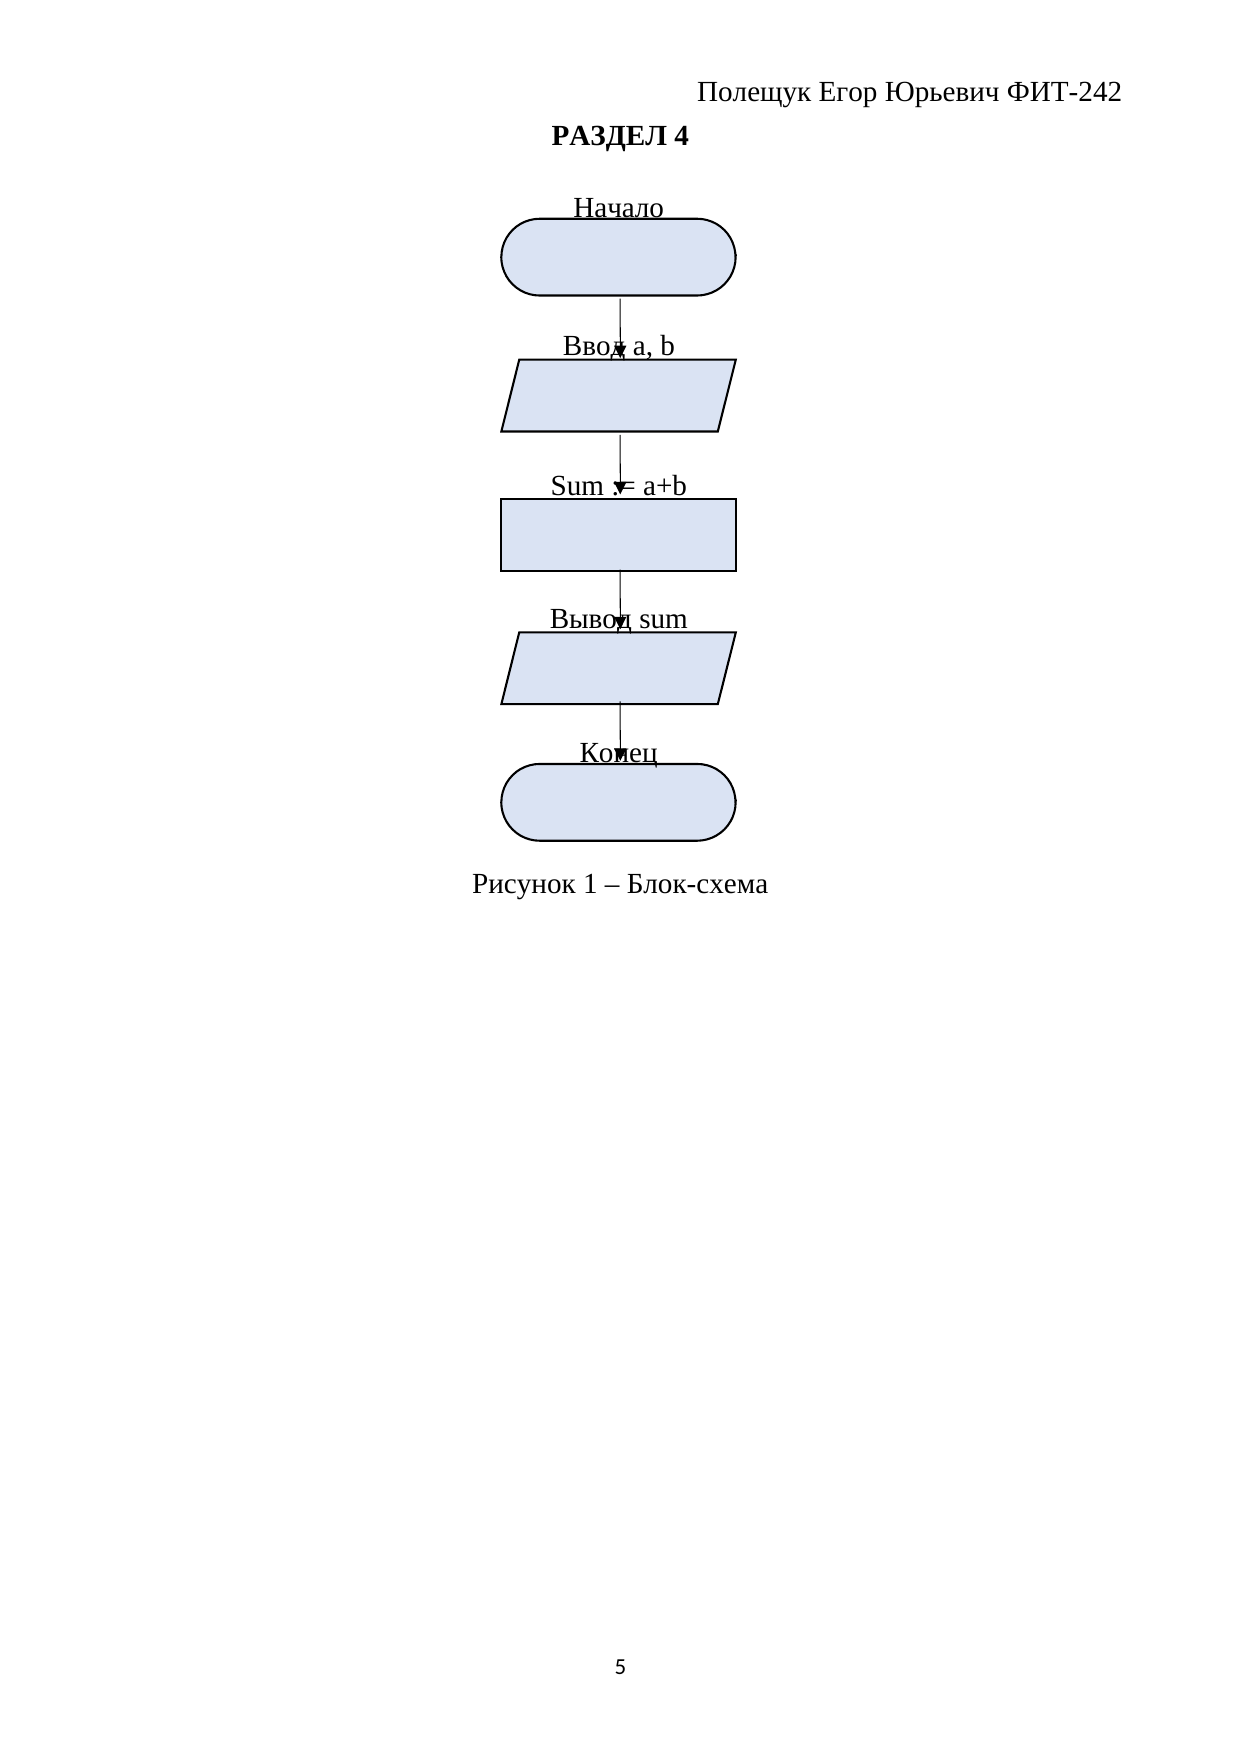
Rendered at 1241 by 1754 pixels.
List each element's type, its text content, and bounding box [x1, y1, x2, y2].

subtitle РАЗДЕЛ 4 [118, 118, 1122, 152]
text Рисунок 1 – Блок-схема [118, 867, 1122, 900]
